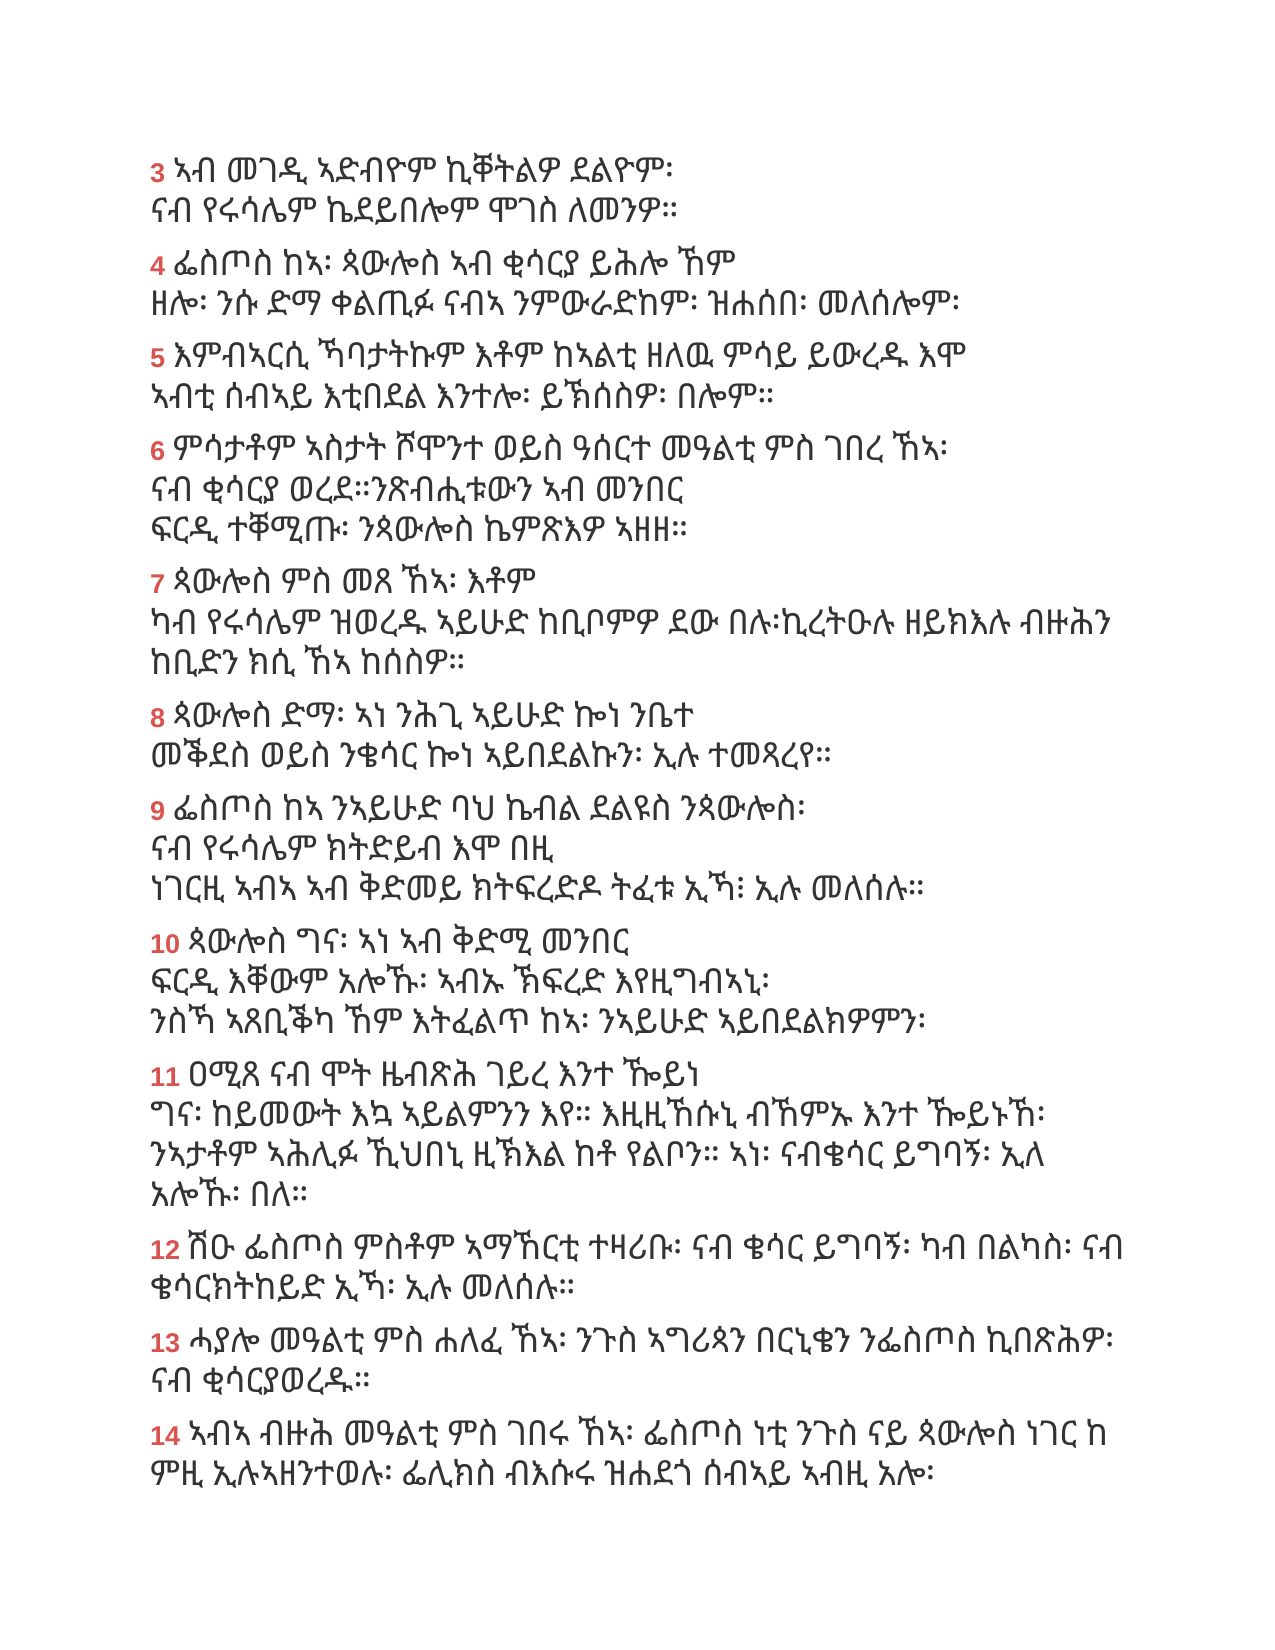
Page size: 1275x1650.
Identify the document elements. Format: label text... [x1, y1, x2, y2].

text 3 ኣብ መገዲ ኣድብዮም ኪቐትልዎ ደልዮም፡ ናብ የሩሳሌም ኬደይበሎም ሞገስ ለመንዎ። [150, 150, 1125, 230]
text 13 ሓያሎ መዓልቲ ምስ ሐለፈ ኸኣ፡ ንጉስ ኣግሪጳን በርኒቄን ንፌስጦስ ኪበጽሕዎ፡ ናብ ቂሳርያወረዱ። [150, 1320, 1125, 1401]
text 5 እምብኣርሲ ኻባታትኩም እቶም ከኣልቲ ዘለዉ ምሳይ ይውረዱ እሞ ኣብቲ ሰብኣይ እቲበደል እንተሎ፡ ይኽሰስዎ፡ በሎም። [150, 336, 1125, 416]
text 12 ሽዑ ፌስጦስ ምስቶም ኣማኸርቲ ተዛሪቡ፡ ናብ ቄሳር ይግባኝ፡ ካብ በልካስ፡ ናብ ቄሳርክትከይድ ኢኻ፡ ኢሉ መለሰሉ። [150, 1227, 1125, 1308]
text 14 ኣብኣ ብዙሕ መዓልቲ ምስ ገበሩ ኸኣ፡ ፌስጦስ ነቲ ንጉስ ናይ ጳውሎስ ነገር ከምዚ ኢሉኣዘንተወሉ፡ ፌሊክስ ብእሱሩ ዝሐደጎ ሰብኣይ ኣብዚ አሎ፡ [150, 1413, 1125, 1494]
text 10 ጳውሎስ ግና፡ ኣነ ኣብ ቅድሚ መንበር ፍርዲ እቐውም አሎኹ፡ ኣብኡ ኽፍረድ እየዚግብኣኒ፡ ንስኻ ኣጸቢቕካ ኸም እትፈልጥ ከኣ፡ ንኣይሁድ ኣይበደልክዎምን፡ [150, 921, 1125, 1042]
text 9 ፌስጦስ ከኣ ንኣይሁድ ባህ ኬብል ደልዩስ ንጳውሎስ፡ ናብ የሩሳሌም ክትድይብ እሞ በዚ ነገርዚ ኣብኣ ኣብ ቅድመይ ክትፍረድዶ ትፈቱ ኢኻ፧ ኢሉ መለሰሉ። [150, 788, 1125, 908]
text 4 ፌስጦስ ከኣ፡ ጳውሎስ ኣብ ቂሳርያ ይሕሎ ኸም ዘሎ፡ ንሱ ድማ ቀልጢፉ ናብኣ ንምውራድከም፡ ዝሐሰበ፡ መለሰሎም፡ [150, 243, 1125, 323]
text 11 ዐሚጸ ናብ ሞት ዜብጽሕ ገይረ እንተ ዀይነ ግና፡ ከይመውት እኳ ኣይልምንን እየ። እዚዚኸሱኒ ብኸምኡ እንተ ዀይኑኸ፡ ንኣታቶም ኣሕሊፉ ኺህበኒ ዚኽእል ከቶ የልቦን። ኣነ፡ ናብቄሳር ይግባኝ፡ ኢለ አሎኹ፡ በለ። [150, 1054, 1125, 1215]
text 6 ምሳታቶም ኣስታት ሾሞንተ ወይስ ዓሰርተ መዓልቲ ምስ ገበረ ኸኣ፡ ናብ ቂሳርያ ወረደ።ንጽብሒቱውን ኣብ መንበር ፍርዲ ተቐሚጡ፡ ንጳውሎስ ኬምጽእዎ ኣዘዘ። [150, 429, 1125, 549]
text 8 ጳውሎስ ድማ፡ ኣነ ንሕጊ ኣይሁድ ኰነ ንቤተ መቕደስ ወይስ ንቄሳር ኰነ ኣይበደልኩን፡ ኢሉ ተመጻረየ። [150, 695, 1125, 775]
text 7 ጳውሎስ ምስ መጸ ኸኣ፡ እቶም ካብ የሩሳሌም ዝወረዱ ኣይሁድ ከቢቦምዎ ደው በሉ፡ኪረትዑሉ ዘይክእሉ ብዙሕን ከቢድን ክሲ ኸኣ ከሰስዎ። [150, 562, 1125, 682]
